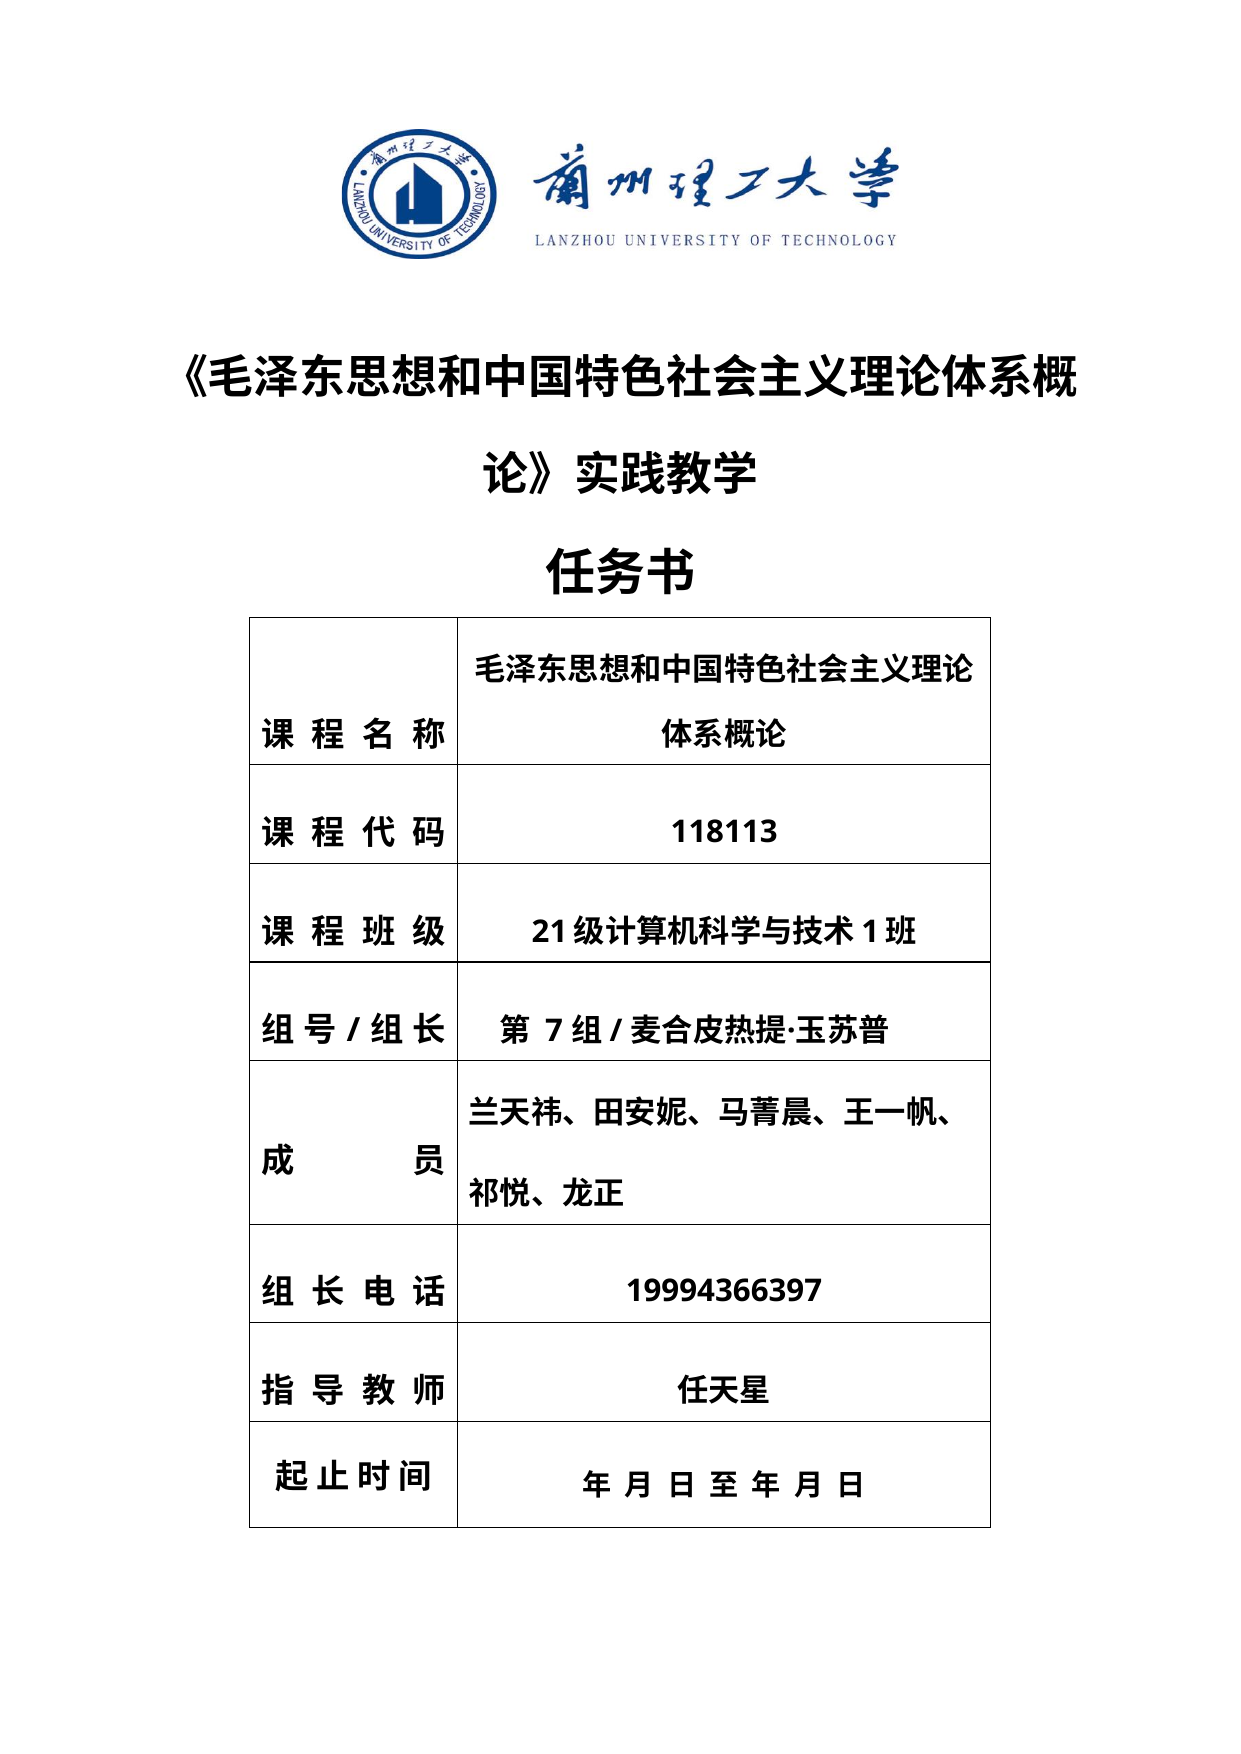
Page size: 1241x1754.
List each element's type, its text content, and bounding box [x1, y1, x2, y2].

picture [341, 129, 899, 259]
table_cell 21级计算机科学与技术1班 [458, 864, 990, 961]
table_cell 成员 [250, 1061, 457, 1223]
table_cell 起 止 时 间 [250, 1422, 457, 1527]
table_cell 第 7 组 / 麦合皮热提·玉苏普 [458, 963, 990, 1060]
table_cell 组号/组长 [250, 963, 457, 1060]
table_cell 任天星 [458, 1323, 990, 1421]
table_cell 组长电话 [250, 1225, 457, 1322]
table_cell 年 月 日 至 年 月 日 [458, 1422, 990, 1527]
table_cell 兰天祎、田安妮、马菁晨、王一帆、 祁悦、龙正 [458, 1061, 990, 1223]
table_cell 19994366397 [458, 1225, 990, 1322]
table_header 课程名称 [250, 618, 457, 764]
table_cell 指导教师 [250, 1323, 457, 1421]
table_cell 课程班级 [250, 864, 457, 961]
table_cell 118113 [458, 765, 990, 863]
text 任务书 [148, 519, 1093, 617]
table_header 毛泽东思想和中国特色社会主义理论体系概论 [458, 618, 990, 764]
text 《毛泽东思想和中国特色社会主义理论体系概论》实践教学 [148, 324, 1093, 519]
table_cell 课程代码 [250, 765, 457, 863]
